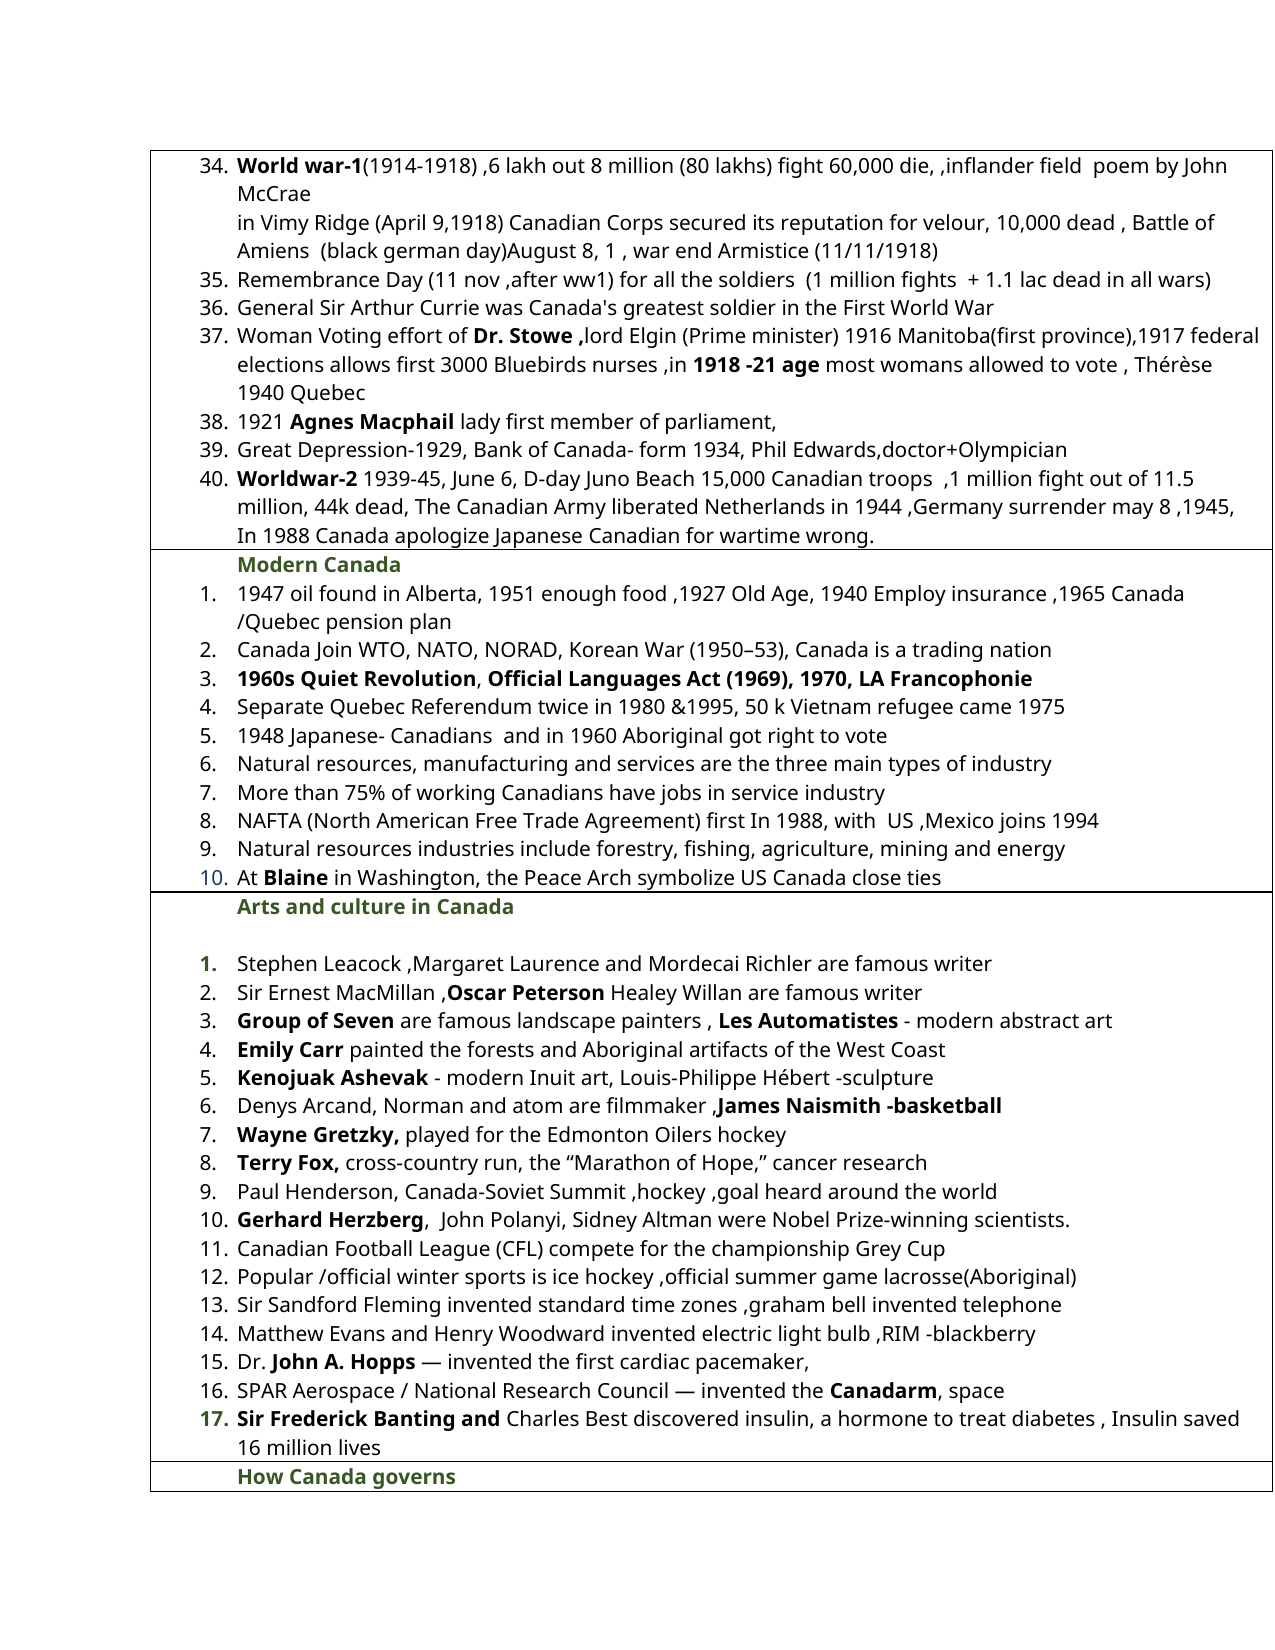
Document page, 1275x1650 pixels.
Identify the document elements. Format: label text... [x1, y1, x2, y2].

table_cell Arts and culture in Canada Stephen Leacock ,Margaret Laurence and Mordecai Richler are famous writer Sir Ernest MacMillan ,Oscar Peterson Healey Willan are famous writer Group of Seven are famous landscape painters , Les Automatistes - modern abstract art Emily Carr painted the forests and Aboriginal artifacts of the West Coast Kenojuak Ashevak - modern Inuit art, Louis-Philippe Hébert -sculpture Denys Arcand, Norman and atom are filmmaker ,James Naismith -basketball Wayne Gretzky, played for the Edmonton Oilers hockey Terry Fox, cross-country run, the “Marathon of Hope,” cancer research Paul Henderson, Canada-Soviet Summit ,hockey ,goal heard around the world Gerhard Herzberg, John Polanyi, Sidney Altman were Nobel Prize-winning scientists. Canadian Football League (CFL) compete for the championship Grey Cup Popular /official winter sports is ice hockey ,official summer game lacrosse(Aboriginal) Sir Sandford Fleming invented standard time zones ,graham bell invented telephone Matthew Evans and Henry Woodward invented electric light bulb ,RIM -blackberry Dr. John A. Hopps — invented the first cardiac pacemaker, SPAR Aerospace / National Research Council — invented the Canadarm, space Sir Frederick Banting and Charles Best discovered insulin, a hormone to treat diabetes , Insulin saved 16 million lives [151, 893, 1272, 1461]
table_cell Modern Canada 1947 oil found in Alberta, 1951 enough food ,1927 Old Age, 1940 Employ insurance ,1965 Canada /Quebec pension plan Canada Join WTO, NATO, NORAD, Korean War (1950–53), Canada is a trading nation 1960s Quiet Revolution, Official Languages Act (1969), 1970, LA Francophonie Separate Quebec Referendum twice in 1980 &1995, 50 k Vietnam refugee came 1975 1948 Japanese- Canadians and in 1960 Aboriginal got right to vote Natural resources, manufacturing and services are the three main types of industry More than 75% of working Canadians have jobs in service industry NAFTA (North American Free Trade Agreement) first In 1988, with US ,Mexico joins 1994 Natural resources industries include forestry, fishing, agriculture, mining and energy At Blaine in Washington, the Peace Arch symbolize US Canada close ties [151, 550, 1272, 891]
